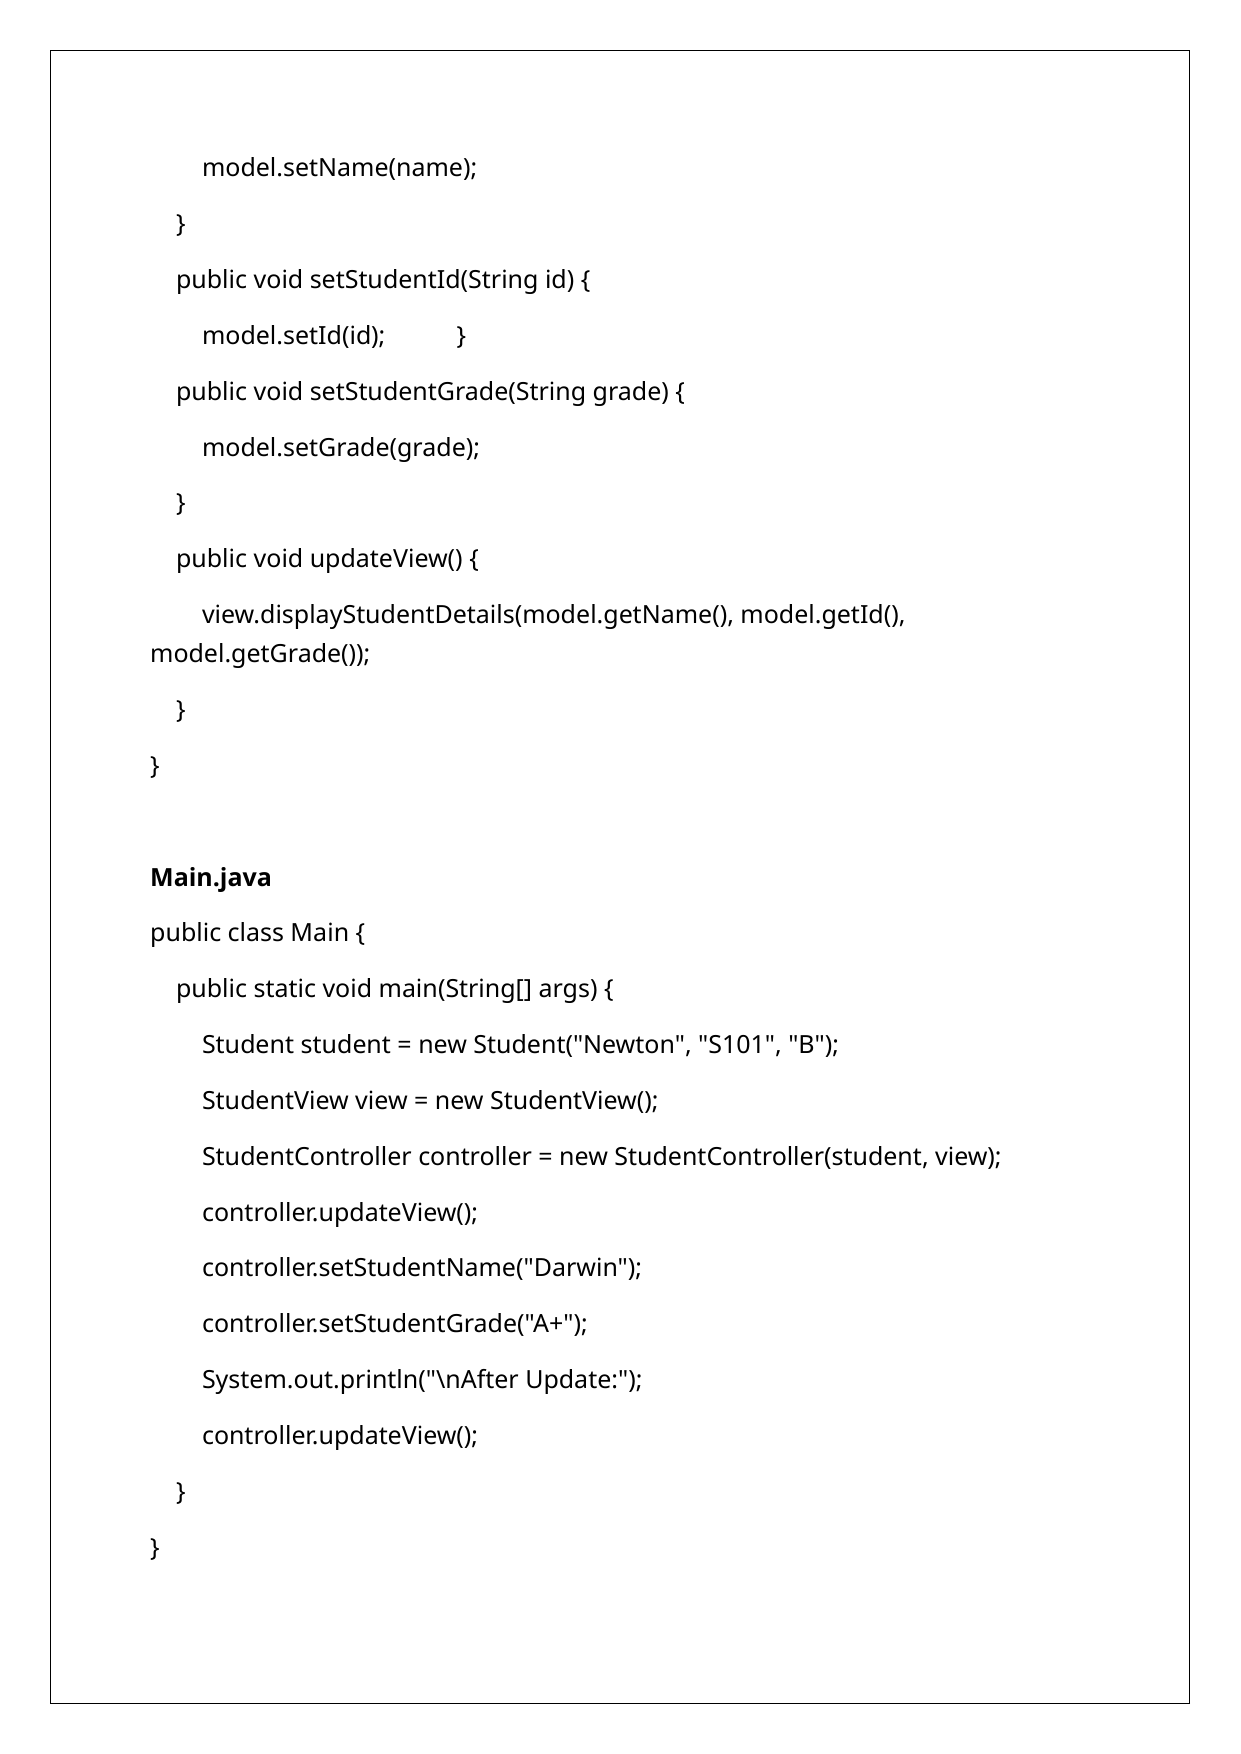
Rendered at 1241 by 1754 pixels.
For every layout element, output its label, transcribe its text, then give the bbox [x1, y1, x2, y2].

text controller.updateView(); [150, 1194, 1090, 1228]
text view.displayStudentDetails(model.getName(), model.getId(), model.getGrade()); [150, 597, 1090, 670]
text } [150, 692, 1090, 726]
text } [150, 206, 1090, 240]
text } [150, 1473, 1090, 1507]
text controller.updateView(); [150, 1417, 1090, 1452]
text model.setName(name); [150, 150, 1090, 184]
text } [150, 747, 1090, 782]
text } [150, 1529, 1090, 1563]
text public void updateView() { [150, 541, 1090, 575]
text StudentView view = new StudentView(); [150, 1082, 1090, 1117]
text } [150, 485, 1090, 519]
text model.setId(id); } [150, 317, 1090, 352]
text System.out.println("\nAfter Update:"); [150, 1362, 1090, 1396]
text Main.java [150, 859, 1090, 893]
text public void setStudentId(String id) { [150, 262, 1090, 296]
text public class Main { [150, 915, 1090, 949]
text Student student = new Student("Newton", "S101", "B"); [150, 1027, 1090, 1061]
text controller.setStudentGrade("A+"); [150, 1306, 1090, 1340]
text controller.setStudentName("Darwin"); [150, 1250, 1090, 1284]
text StudentController controller = new StudentController(student, view); [150, 1138, 1090, 1172]
text public static void main(String[] args) { [150, 971, 1090, 1005]
text public void setStudentGrade(String grade) { [150, 373, 1090, 407]
text model.setGrade(grade); [150, 429, 1090, 463]
